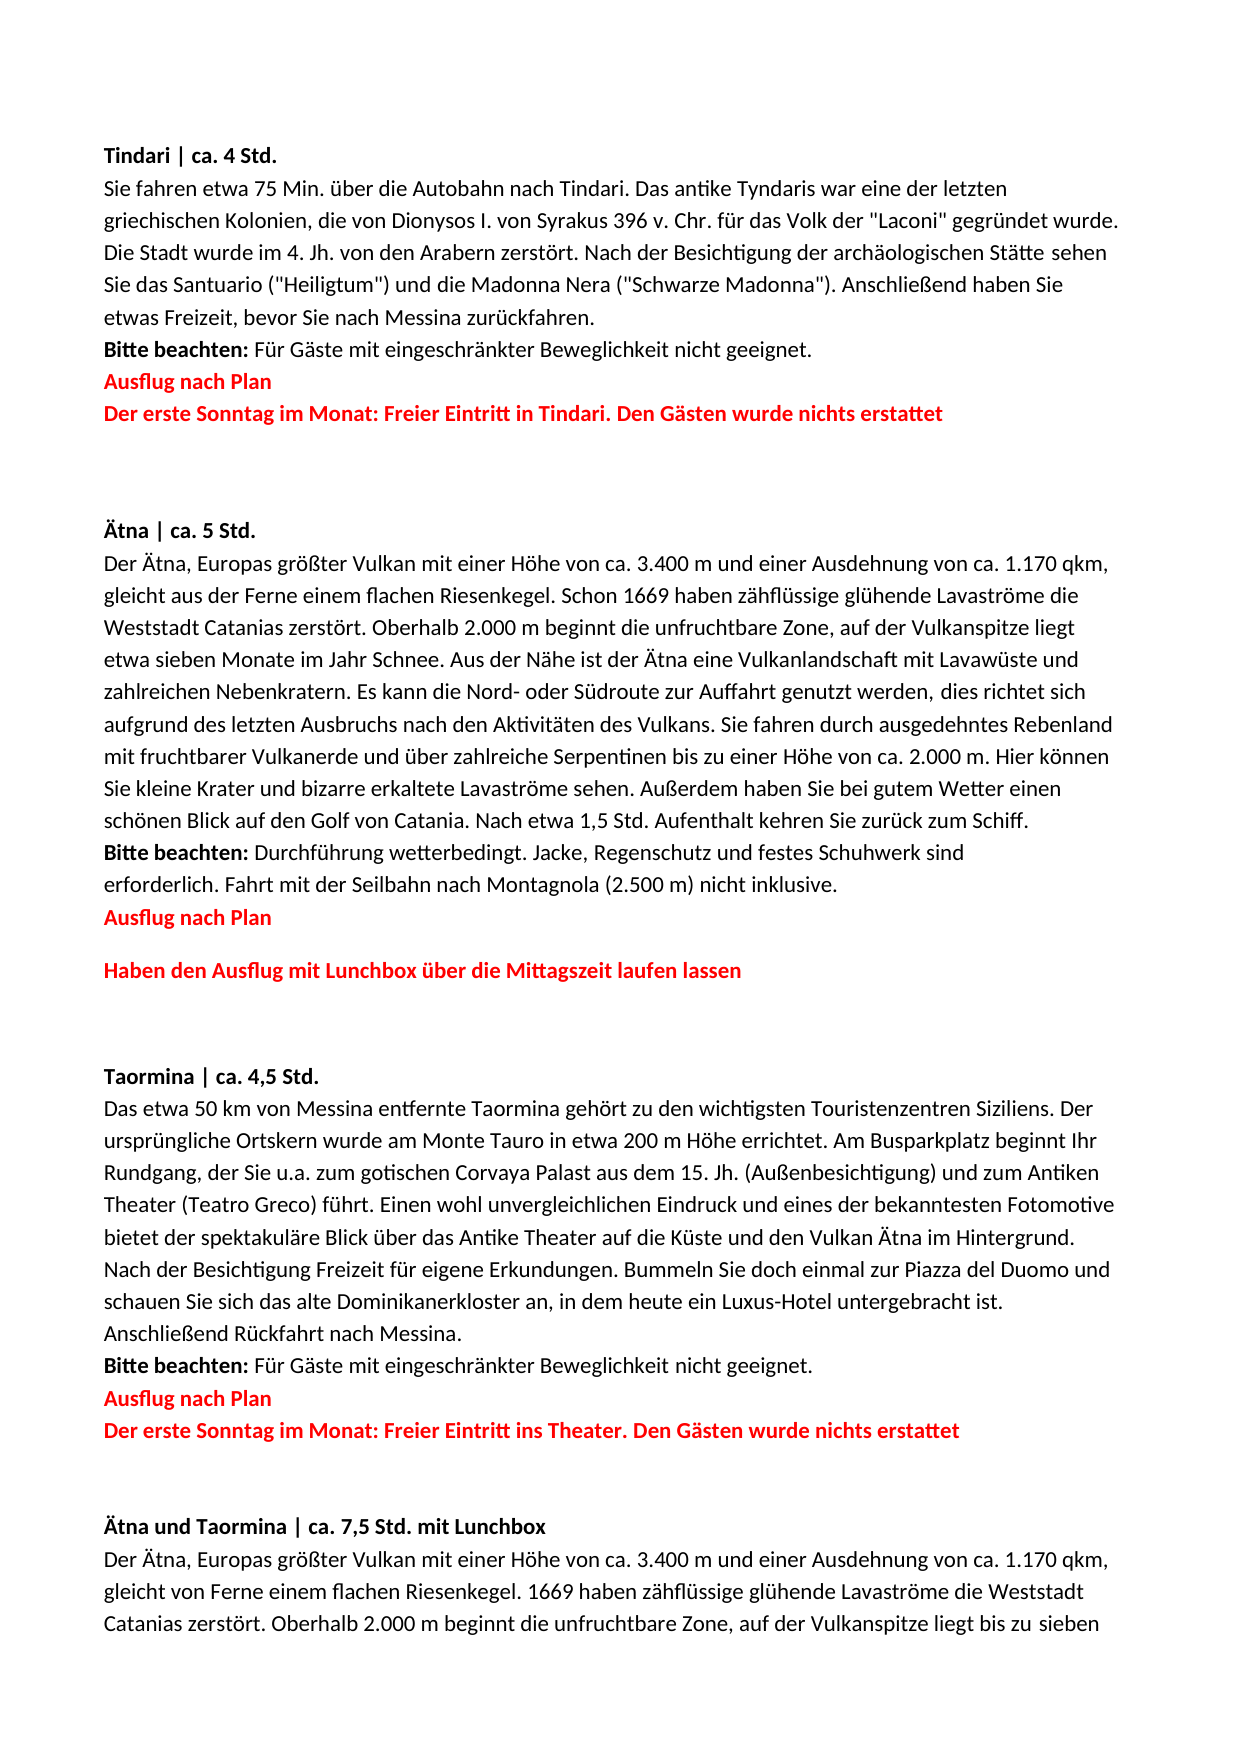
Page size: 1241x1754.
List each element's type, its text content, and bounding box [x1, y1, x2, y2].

text Der erste Sonntag im Monat: Freier Eintritt ins Theater. Den Gästen wurde nichts erstattet [103, 1416, 1122, 1444]
text Der erste Sonntag im Monat: Freier Eintritt in Tindari. Den Gästen wurde nichts erstattet [103, 399, 1122, 427]
text Taormina | ca. 4,5 Std. Das etwa 50 km von Messina entfernte Taormina gehört zu den wichtigsten Touristenzentren Siziliens. Der ursprüngliche Ortskern wurde am Monte Tauro in etwa 200 m Höhe errichtet. Am Busparkplatz beginnt Ihr Rundgang, der Sie u.a. zum gotischen Corvaya Palast aus dem 15. Jh. (Außenbesichtigung) und zum Antiken Theater (Teatro Greco) führt. Einen wohl unvergleichlichen Eindruck und eines der bekanntesten Fotomotive bietet der spektakuläre Blick über das Antike Theater auf die Küste und den Vulkan Ätna im Hintergrund. Nach der Besichtigung Freizeit für eigene Erkundungen. Bummeln Sie doch einmal zur Piazza del Duomo und schauen Sie sich das alte Dominikanerkloster an, in dem heute ein Luxus-Hotel untergebracht ist. Anschließend Rückfahrt nach Messina. Bitte beachten: Für Gäste mit eingeschränkter Beweglichkeit nicht geeignet. Ausflug nach Plan [103, 1062, 1122, 1412]
text Haben den Ausflug mit Lunchbox über die Mittagszeit laufen lassen [103, 956, 1122, 984]
text Tindari | ca. 4 Std. Sie fahren etwa 75 Min. über die Autobahn nach Tindari. Das antike Tyndaris war eine der letzten griechischen Kolonien, die von Dionysos I. von Syrakus 396 v. Chr. für das Volk der "Laconi" gegründet wurde. Die Stadt wurde im 4. Jh. von den Arabern zerstört. Nach der Besichtigung der archäologischen Stätte sehen Sie das Santuario ("Heiligtum") und die Madonna Nera ("Schwarze Madonna"). Anschließend haben Sie etwas Freizeit, bevor Sie nach Messina zurückfahren. Bitte beachten: Für Gäste mit eingeschränkter Beweglichkeit nicht geeignet. Ausflug nach Plan [103, 142, 1122, 395]
text Ätna | ca. 5 Std. Der Ätna, Europas größter Vulkan mit einer Höhe von ca. 3.400 m und einer Ausdehnung von ca. 1.170 qkm, gleicht aus der Ferne einem flachen Riesenkegel. Schon 1669 haben zähflüssige glühende Lavaströme die Weststadt Catanias zerstört. Oberhalb 2.000 m beginnt die unfruchtbare Zone, auf der Vulkanspitze liegt etwa sieben Monate im Jahr Schnee. Aus der Nähe ist der Ätna eine Vulkanlandschaft mit Lavawüste und zahlreichen Nebenkratern. Es kann die Nord- oder Südroute zur Auffahrt genutzt werden, dies richtet sich aufgrund des letzten Ausbruchs nach den Aktivitäten des Vulkans. Sie fahren durch ausgedehntes Rebenland mit fruchtbarer Vulkanerde und über zahlreiche Serpentinen bis zu einer Höhe von ca. 2.000 m. Hier können Sie kleine Krater und bizarre erkaltete Lavaströme sehen. Außerdem haben Sie bei gutem Wetter einen schönen Blick auf den Golf von Catania. Nach etwa 1,5 Std. Aufenthalt kehren Sie zurück zum Schiff. Bitte beachten: Durchführung wetterbedingt. Jacke, Regenschutz und festes Schuhwerk sind erforderlich. Fahrt mit der Seilbahn nach Montagnola (2.500 m) nicht inklusive. Ausflug nach Plan [103, 517, 1122, 931]
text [103, 1512, 1122, 1637]
